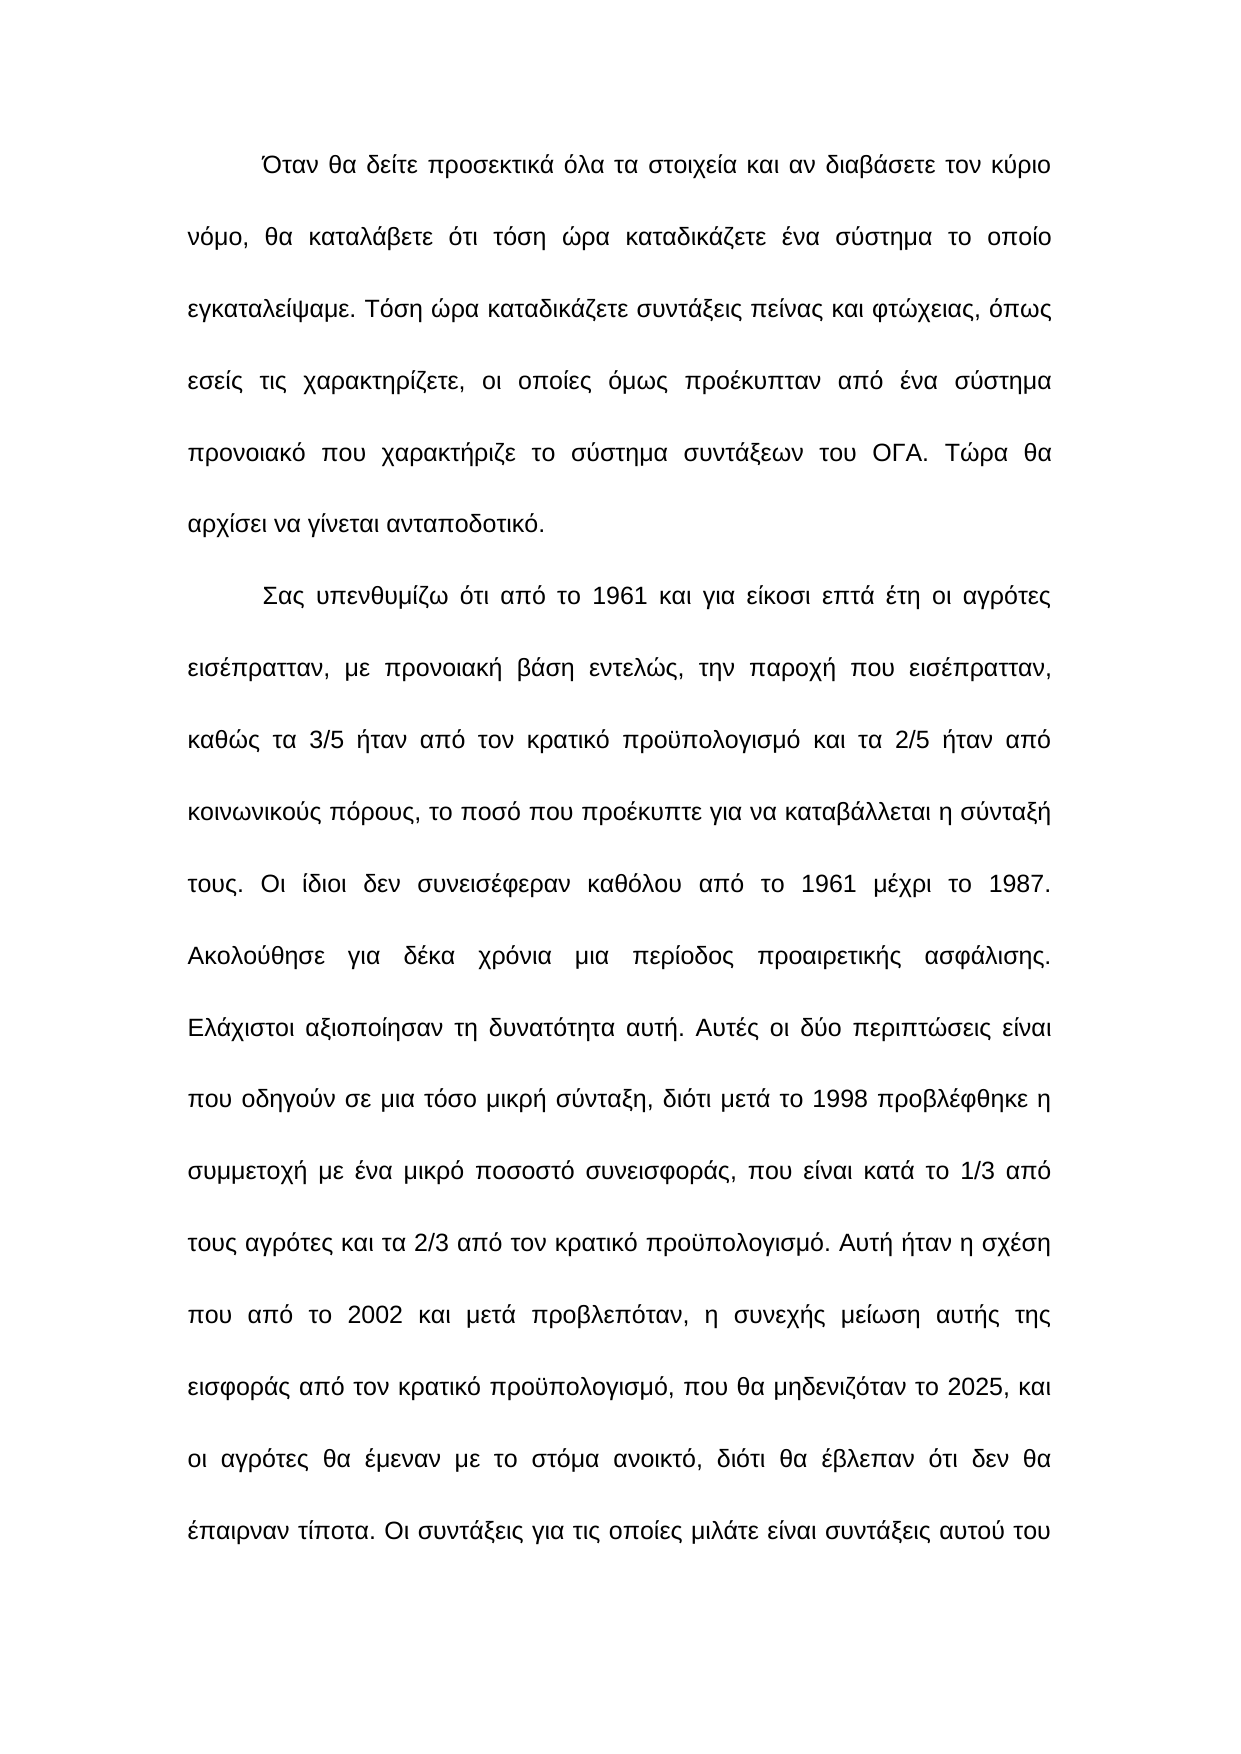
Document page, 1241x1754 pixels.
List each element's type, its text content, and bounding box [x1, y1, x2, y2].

text Όταν θα δείτε προσεκτικά όλα τα στοιχεία και αν διαβάσετε τον κύριο νόμο, θα καταλάβετε ότι τόση ώρα καταδικάζετε ένα σύστημα το οποίο εγκαταλείψαμε. Τόση ώρα καταδικάζετε συντάξεις πείνας και φτώχειας, όπως εσείς τις χαρακτηρίζετε, οι οποίες όμως προέκυπταν από ένα σύστημα προνοιακό που χαρακτήριζε το σύστημα συντάξεων του ΟΓΑ. Τώρα θα αρχίσει να γίνεται ανταποδοτικό. [187, 150, 1053, 538]
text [187, 581, 1053, 1544]
